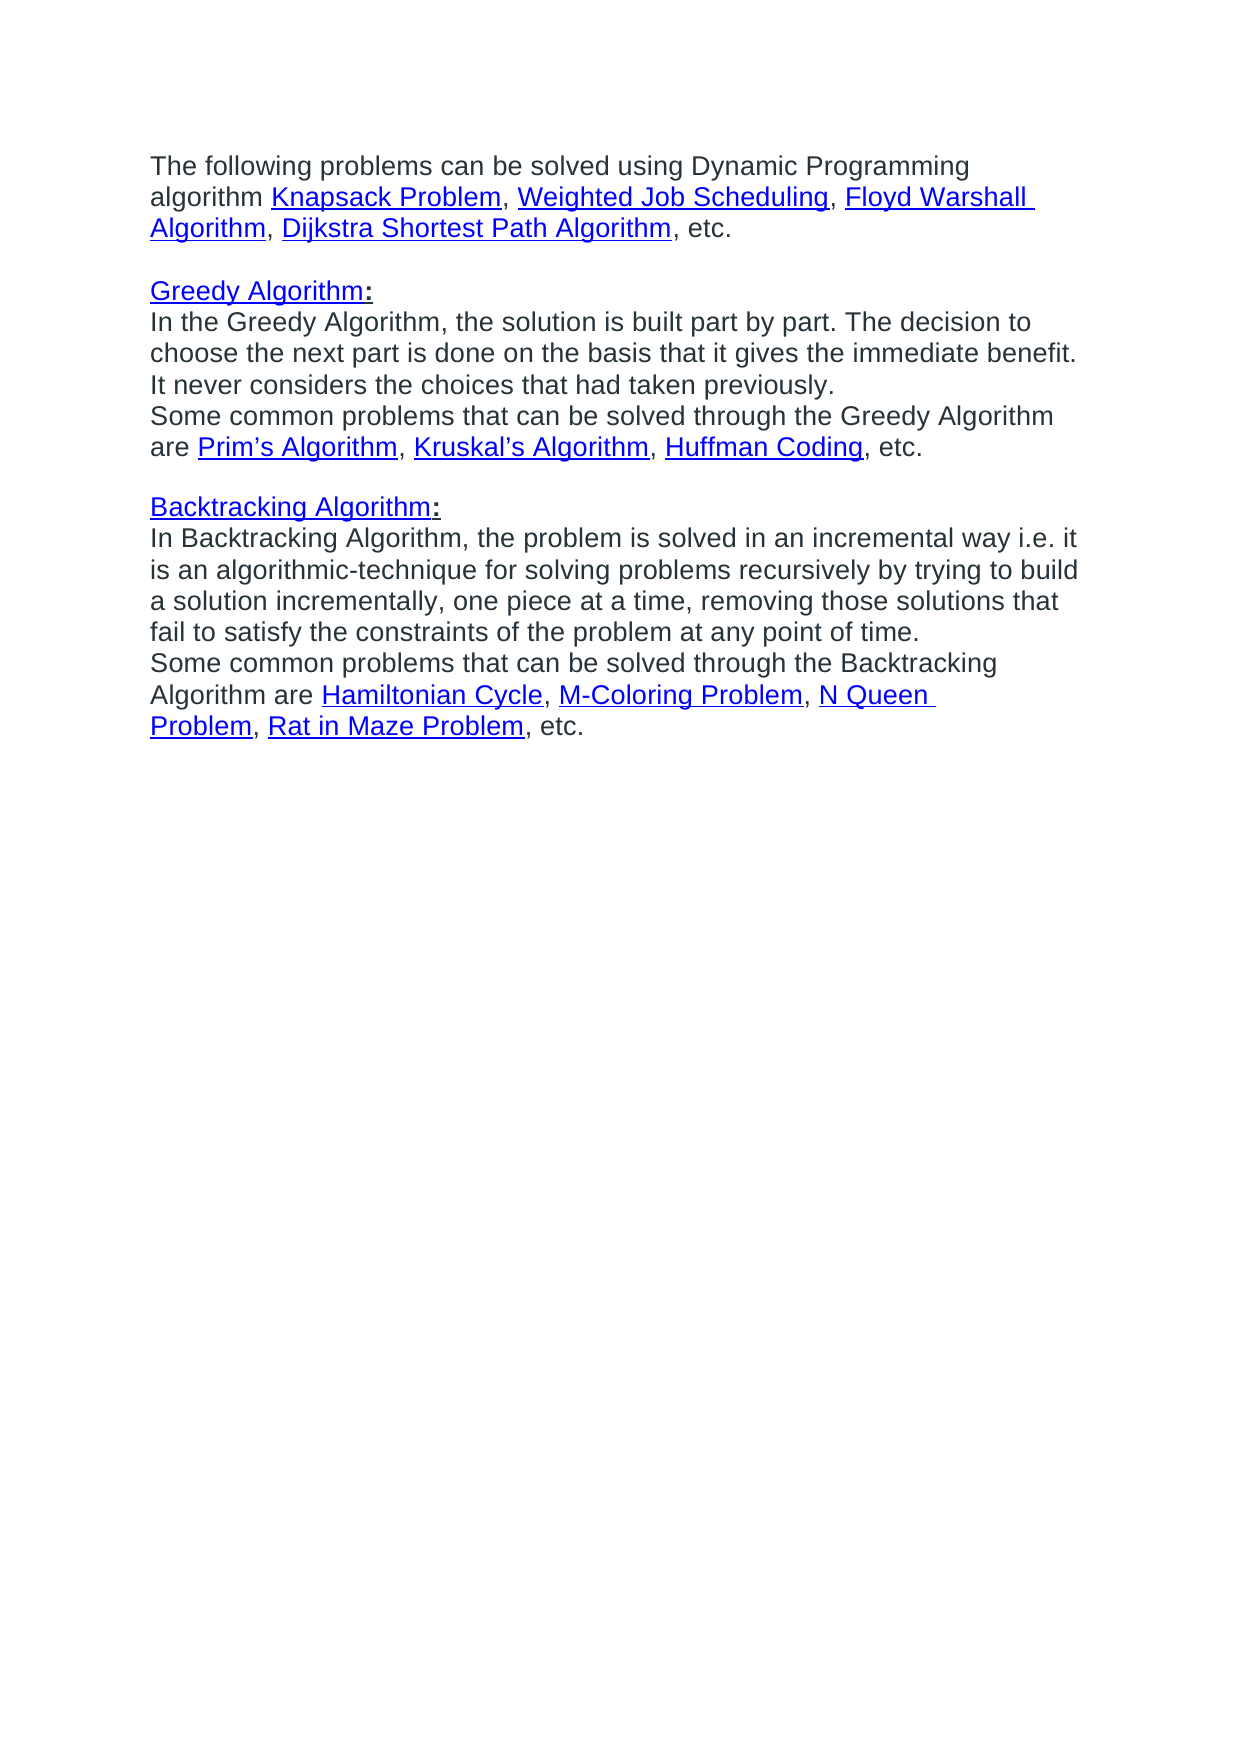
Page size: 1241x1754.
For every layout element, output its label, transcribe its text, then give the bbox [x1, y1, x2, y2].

text Some common problems that can be solved through the Greedy Algorithm are Prim’s Algorithm, Kruskal’s Algorithm, Huffman Coding, etc. [150, 400, 1090, 491]
text Some common problems that can be solved through the Backtracking Algorithm are Hamiltonian Cycle, M-Coloring Problem, N Queen Problem, Rat in Maze Problem, etc. [150, 647, 1090, 741]
text Backtracking Algorithm: In Backtracking Algorithm, the problem is solved in an incremental way i.e. it is an algorithmic-technique for solving problems recursively by trying to build a solution incrementally, one piece at a time, removing those solutions that fail to satisfy the constraints of the problem at any point of time. [150, 491, 1090, 647]
text The following problems can be solved using Dynamic Programming algorithm Knapsack Problem, Weighted Job Scheduling, Floyd Warshall Algorithm, Dijkstra Shortest Path Algorithm, etc. [150, 150, 1090, 244]
text Greedy Algorithm: In the Greedy Algorithm, the solution is built part by part. The decision to choose the next part is done on the basis that it gives the immediate benefit. It never considers the choices that had taken previously. [150, 275, 1090, 400]
